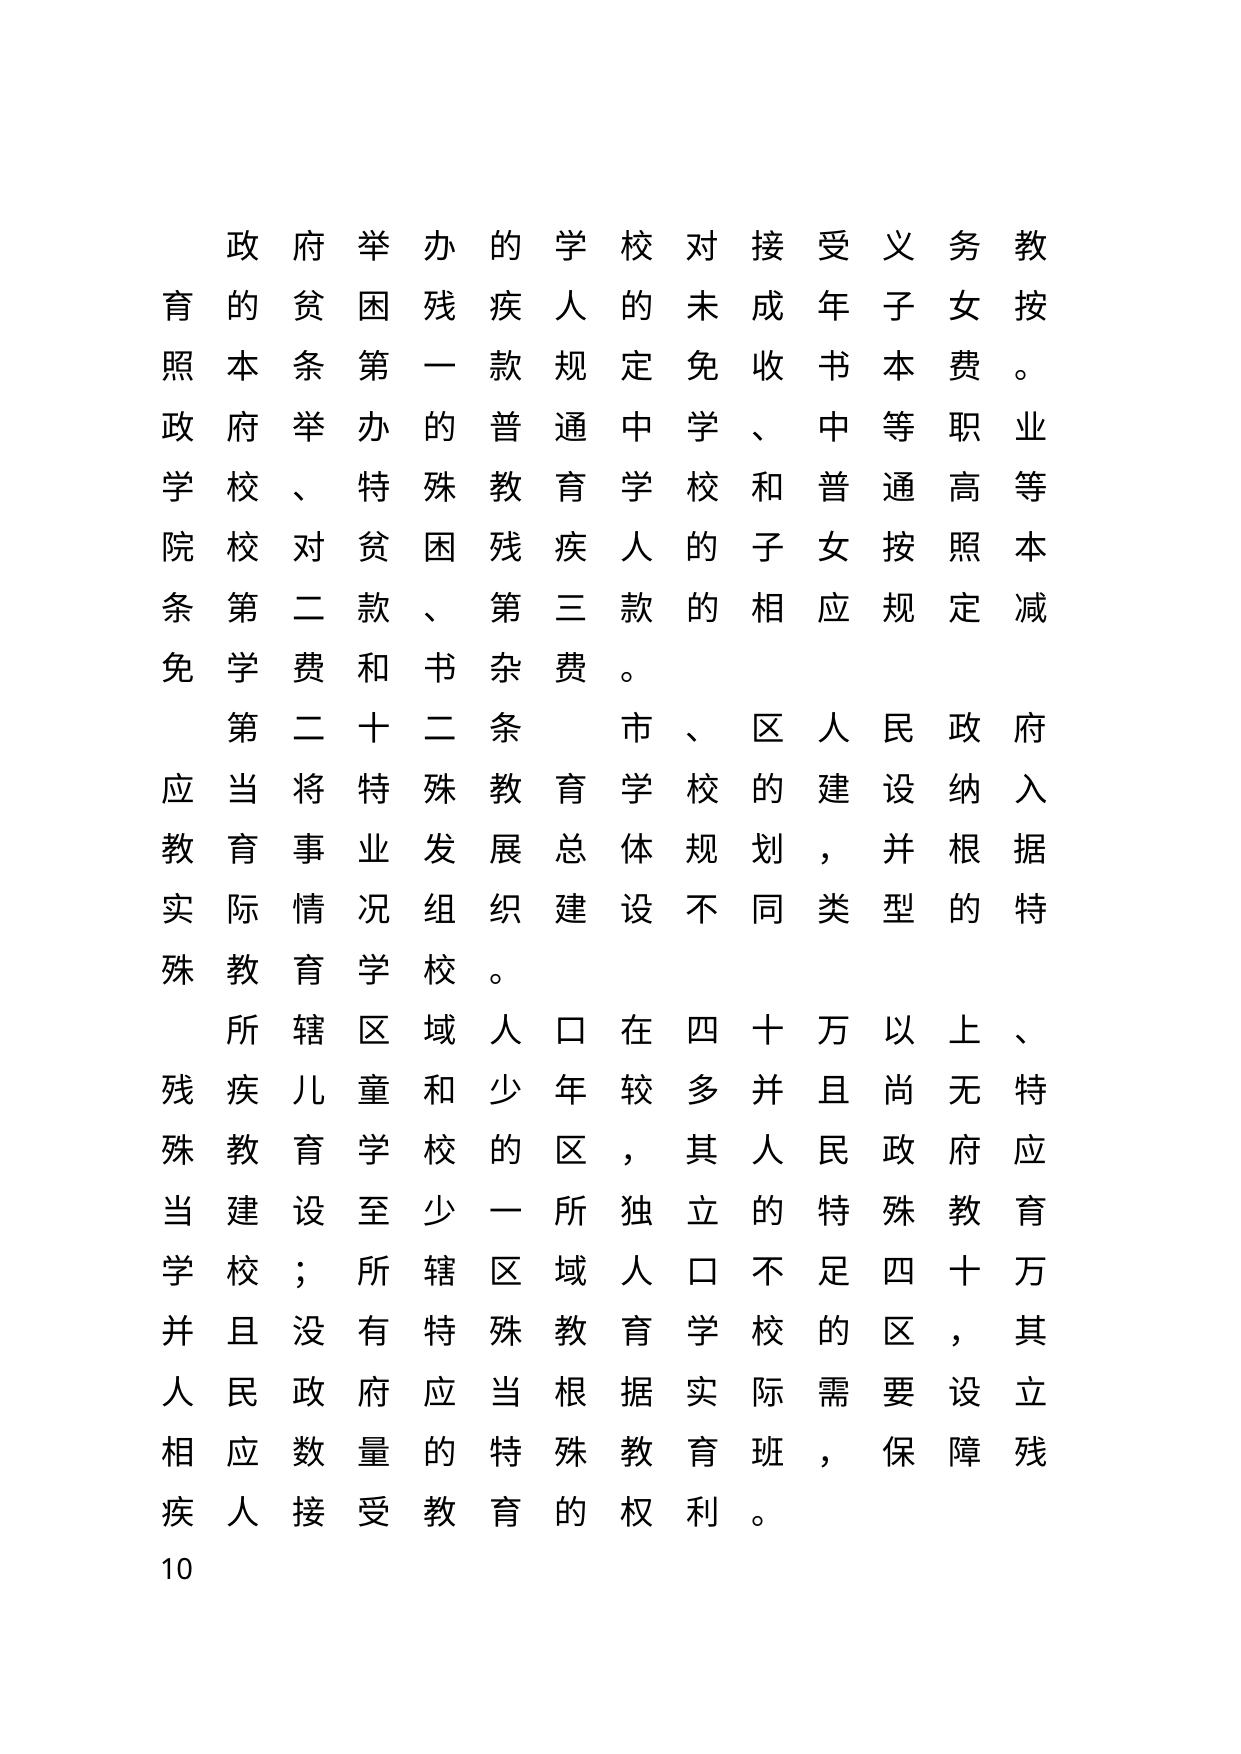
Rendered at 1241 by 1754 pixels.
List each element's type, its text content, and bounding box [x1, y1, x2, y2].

text 所辖区域人口在四十万以上、残疾儿童和少年较多并且尚无特殊教育学校的区，其人民政府应当建设至少一所独立的特殊教育学校；所辖区域人口不足四十万并且没有特殊教育学校的区，其人民政府应当根据实际需要设立相应数量的特殊教育班，保障残疾人接受教育的权利。 [161, 998, 1079, 1540]
text 第二十二条 市、区人民政府应当将特殊教育学校的建设纳入教育事业发展总体规划，并根据实际情况组织建设不同类型的特殊教育学校。 [161, 696, 1079, 998]
text 政府举办的学校对接受义务教育的贫困残疾人的未成年子女按照本条第一款规定免收书本费。政府举办的普通中学、中等职业学校、特殊教育学校和普通高等院校对贫困残疾人的子女按照本条第二款、第三款的相应规定减免学费和书杂费。 [161, 213, 1079, 696]
